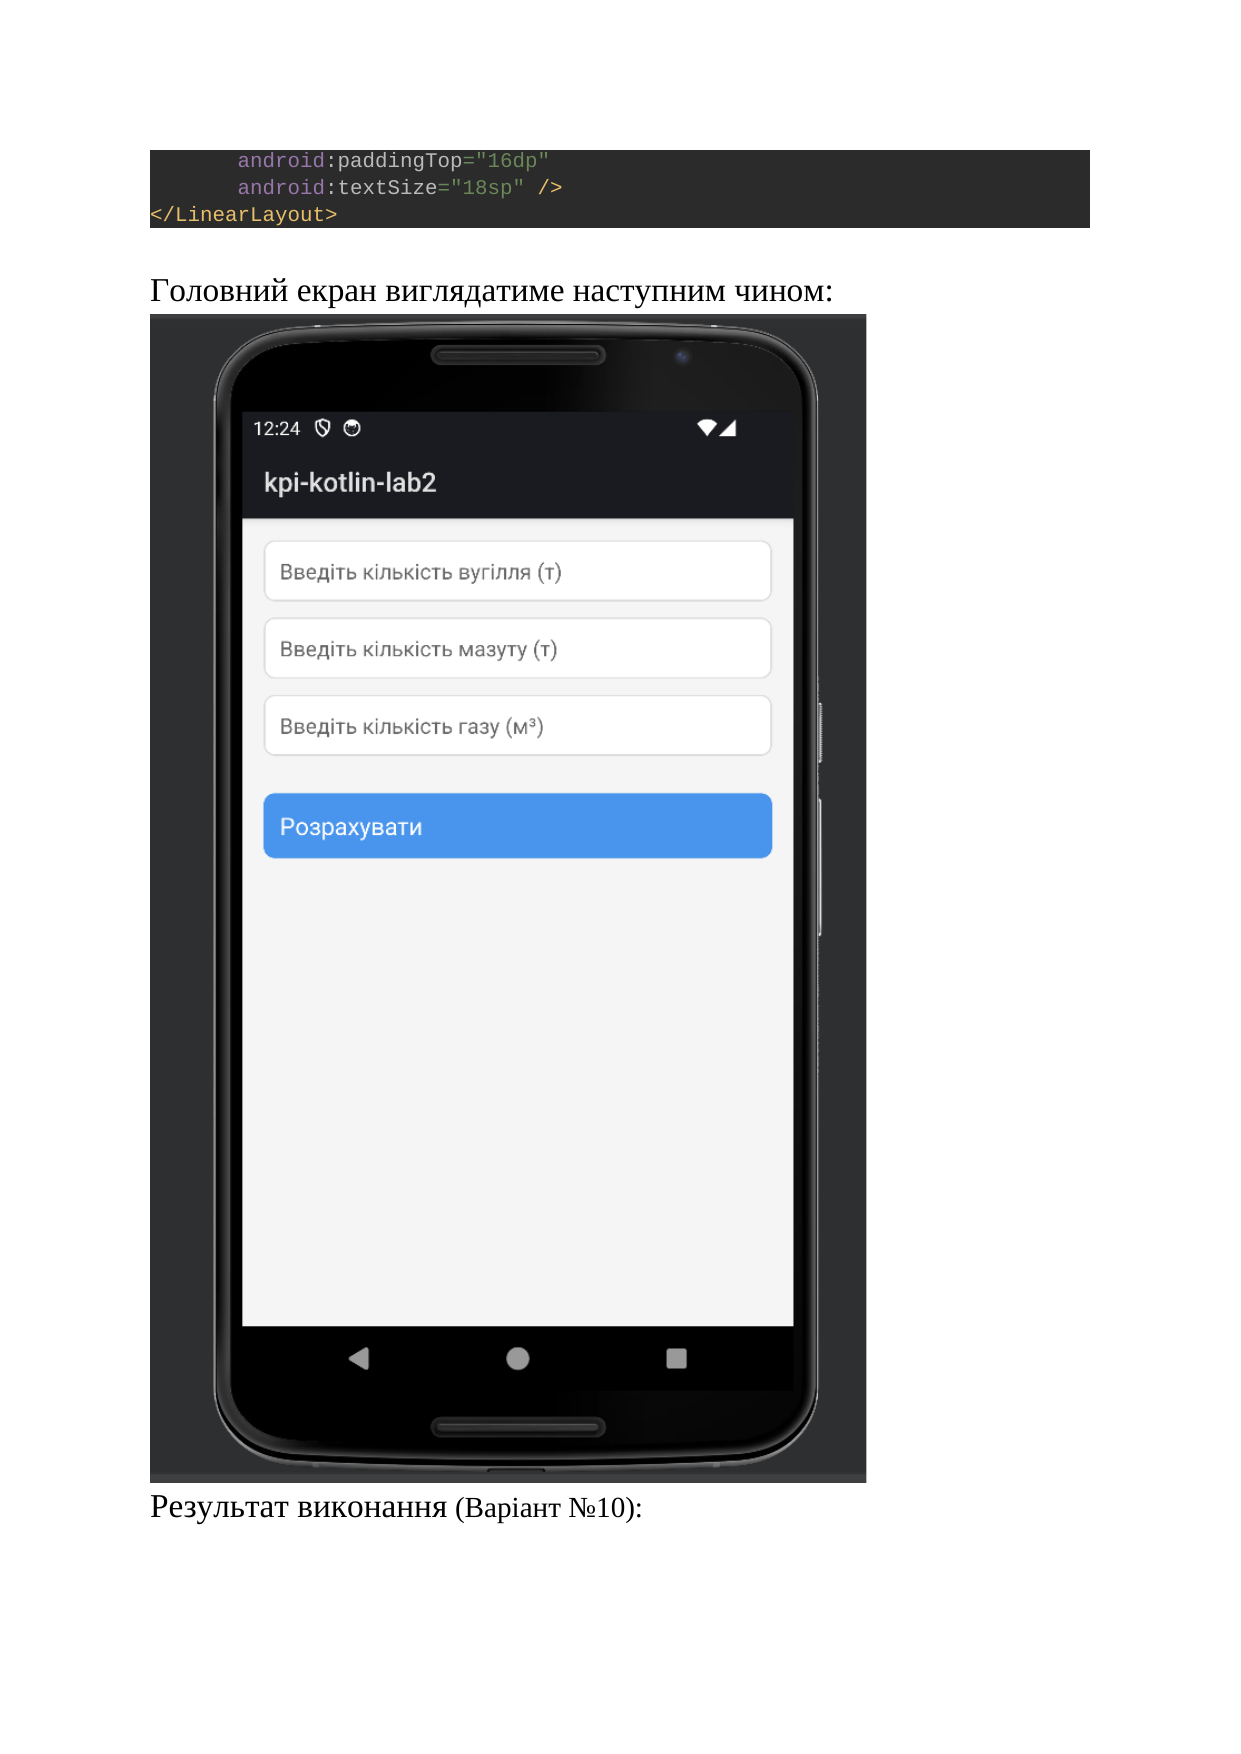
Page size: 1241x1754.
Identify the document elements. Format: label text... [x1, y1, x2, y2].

text Результат виконання (Варіант №10): [150, 1486, 1090, 1524]
picture [150, 314, 867, 1483]
text android:textSize="18sp" /> [150, 177, 1090, 201]
text </LinearLayout> [150, 204, 1090, 228]
text android:paddingTop="16dp" [150, 150, 1090, 174]
text Головний екран виглядатиме наступним чином: [150, 270, 1090, 308]
